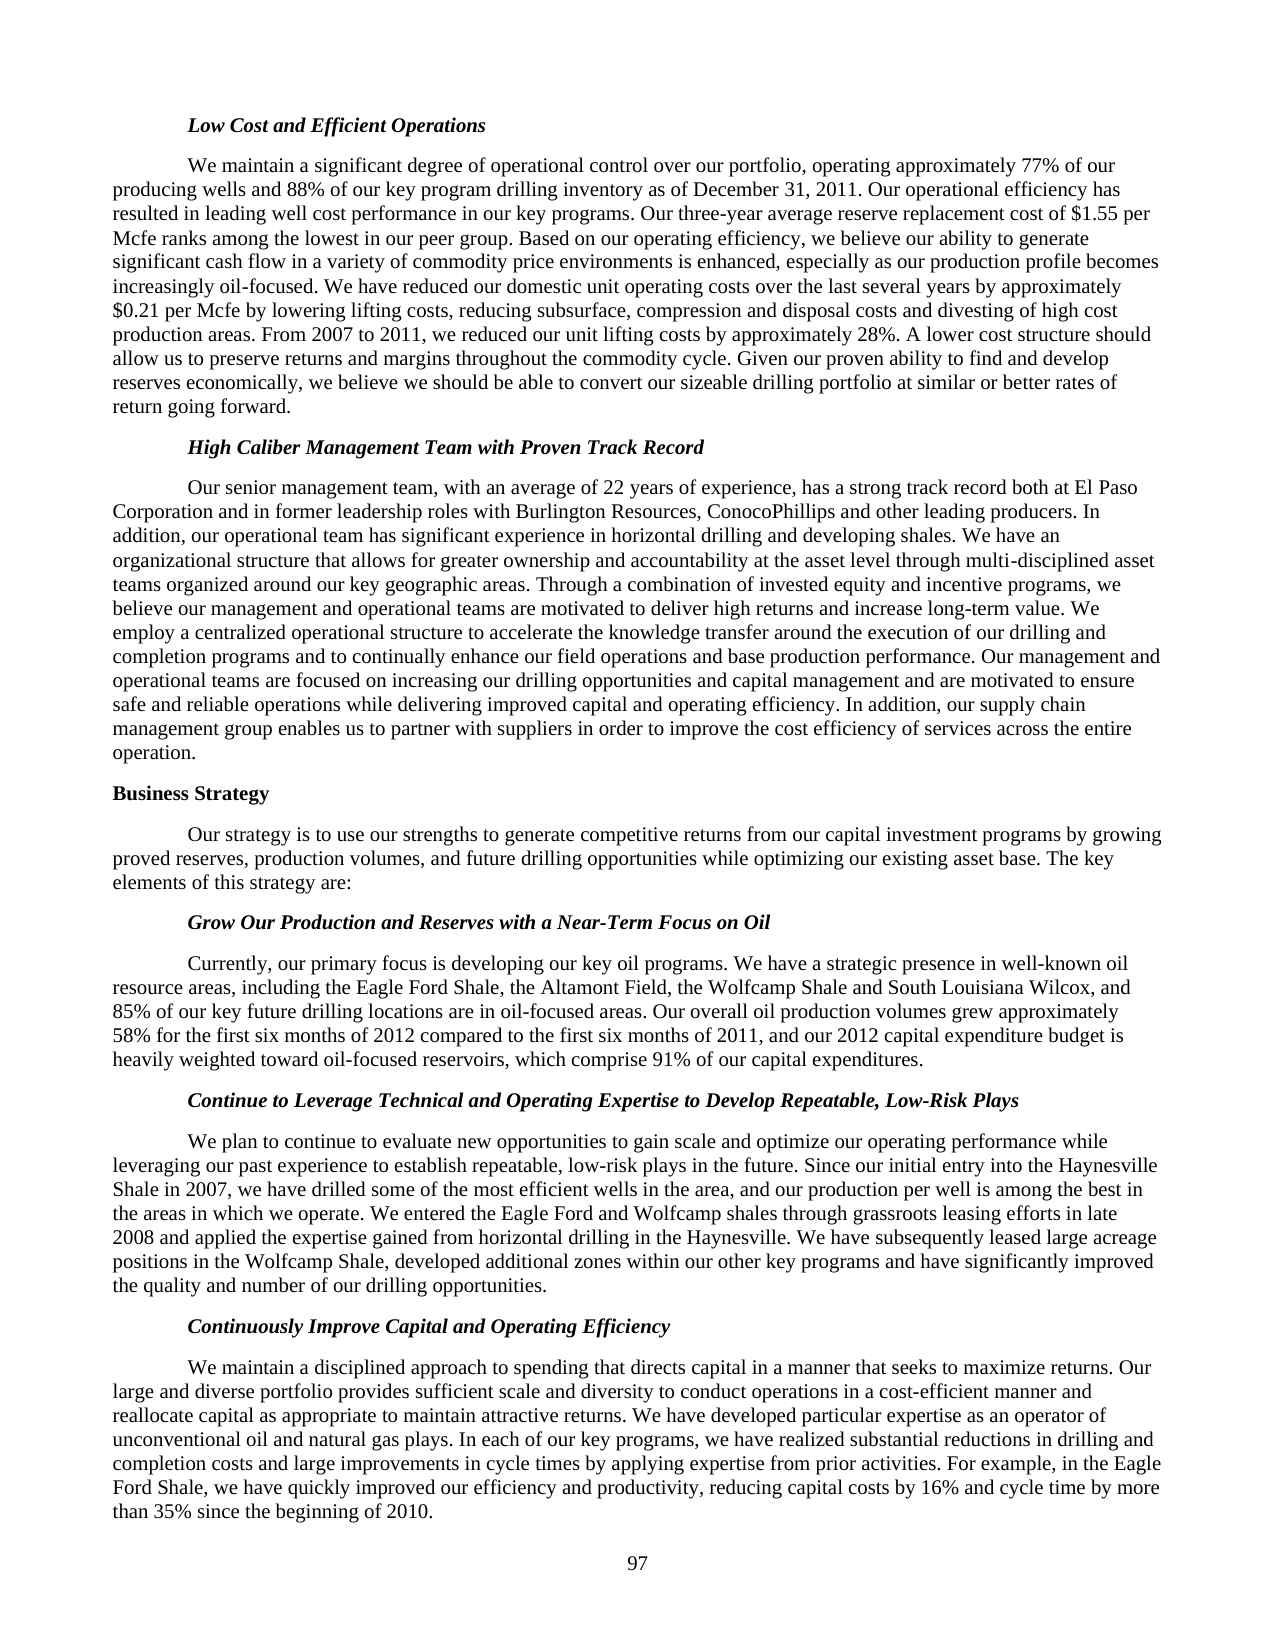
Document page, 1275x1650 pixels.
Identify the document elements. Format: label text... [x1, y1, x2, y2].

text Our senior management team, with an average of 22 years of experience, has a strong track record both at El Paso Corporation and in former leadership roles with Burlington Resources, ConocoPhillips and other leading producers. In addition, our operational team has significant experience in horizontal drilling and developing shales. We have an organizational structure that allows for greater ownership and accountability at the asset level through multi-disciplined asset teams organized around our key geographic areas. Through a combination of invested equity and incentive programs, we believe our management and operational teams are motivated to deliver high returns and increase long-term value. We employ a centralized operational structure to accelerate the knowledge transfer around the execution of our drilling and completion programs and to continually enhance our field operations and base production performance. Our management and operational teams are focused on increasing our drilling opportunities and capital management and are motivated to ensure safe and reliable operations while delivering improved capital and operating efficiency. In addition, our supply chain management group enables us to partner with suppliers in order to improve the cost efficiency of services across the entire operation. [112, 475, 1162, 764]
text High Caliber Management Team with Proven Track Record [187, 434, 1162, 459]
text Continue to Leverage Technical and Operating Expertise to Develop Repeatable, Low-Risk Plays [187, 1088, 1162, 1112]
text Our strategy is to use our strengths to generate competitive returns from our capital investment programs by growing proved reserves, production volumes, and future drilling opportunities while optimizing our existing asset base. The key elements of this strategy are: [112, 821, 1162, 894]
text Continuously Improve Capital and Operating Efficiency [187, 1314, 1162, 1338]
text We maintain a disciplined approach to spending that directs capital in a manner that seeks to maximize returns. Our large and diverse portfolio provides sufficient scale and diversity to conduct operations in a cost-efficient manner and reallocate capital as appropriate to maintain attractive returns. We have developed particular expertise as an operator of unconventional oil and natural gas plays. In each of our key programs, we have realized substantial reductions in drilling and completion costs and large improvements in cycle times by applying expertise from prior activities. For example, in the Eagle Ford Shale, we have quickly improved our efficiency and productivity, reducing capital costs by 16% and cycle time by more than 35% since the beginning of 2010. [112, 1354, 1162, 1523]
text Currently, our primary focus is developing our key oil programs. We have a strategic presence in well-known oil resource areas, including the Eagle Ford Shale, the Altamont Field, the Wolfcamp Shale and South Louisiana Wilcox, and 85% of our key future drilling locations are in oil-focused areas. Our overall oil production volumes grew approximately 58% for the first six months of 2012 compared to the first six months of 2011, and our 2012 capital expenditure budget is heavily weighted toward oil-focused reservoirs, which comprise 91% of our capital expenditures. [112, 951, 1162, 1071]
text Low Cost and Efficient Operations [187, 112, 1162, 137]
text Grow Our Production and Reserves with a Near-Term Focus on Oil [187, 910, 1162, 934]
text Business Strategy [112, 781, 1162, 805]
text We plan to continue to evaluate new opportunities to gain scale and optimize our operating performance while leveraging our past experience to establish repeatable, low-risk plays in the future. Since our initial entry into the Haynesville Shale in 2007, we have drilled some of the most efficient wells in the area, and our production per well is among the best in the areas in which we operate. We entered the Eagle Ford and Wolfcamp shales through grassroots leasing efforts in late 2008 and applied the expertise gained from horizontal drilling in the Haynesville. We have subsequently leased large acreage positions in the Wolfcamp Shale, developed additional zones within our other key programs and have significantly improved the quality and number of our drilling opportunities. [112, 1129, 1162, 1297]
text We maintain a significant degree of operational control over our portfolio, operating approximately 77% of our producing wells and 88% of our key program drilling inventory as of December 31, 2011. Our operational efficiency has resulted in leading well cost performance in our key programs. Our three-year average reserve replacement cost of $1.55 per Mcfe ranks among the lowest in our peer group. Based on our operating efficiency, we believe our ability to generate significant cash flow in a variety of commodity price environments is enhanced, especially as our production profile becomes increasingly oil-focused. We have reduced our domestic unit operating costs over the last several years by approximately $0.21 per Mcfe by lowering lifting costs, reducing subsurface, compression and disposal costs and divesting of high cost production areas. From 2007 to 2011, we reduced our unit lifting costs by approximately 28%. A lower cost structure should allow us to preserve returns and margins throughout the commodity cycle. Given our proven ability to find and develop reserves economically, we believe we should be able to convert our sizeable drilling portfolio at similar or better rates of return going forward. [112, 153, 1162, 418]
